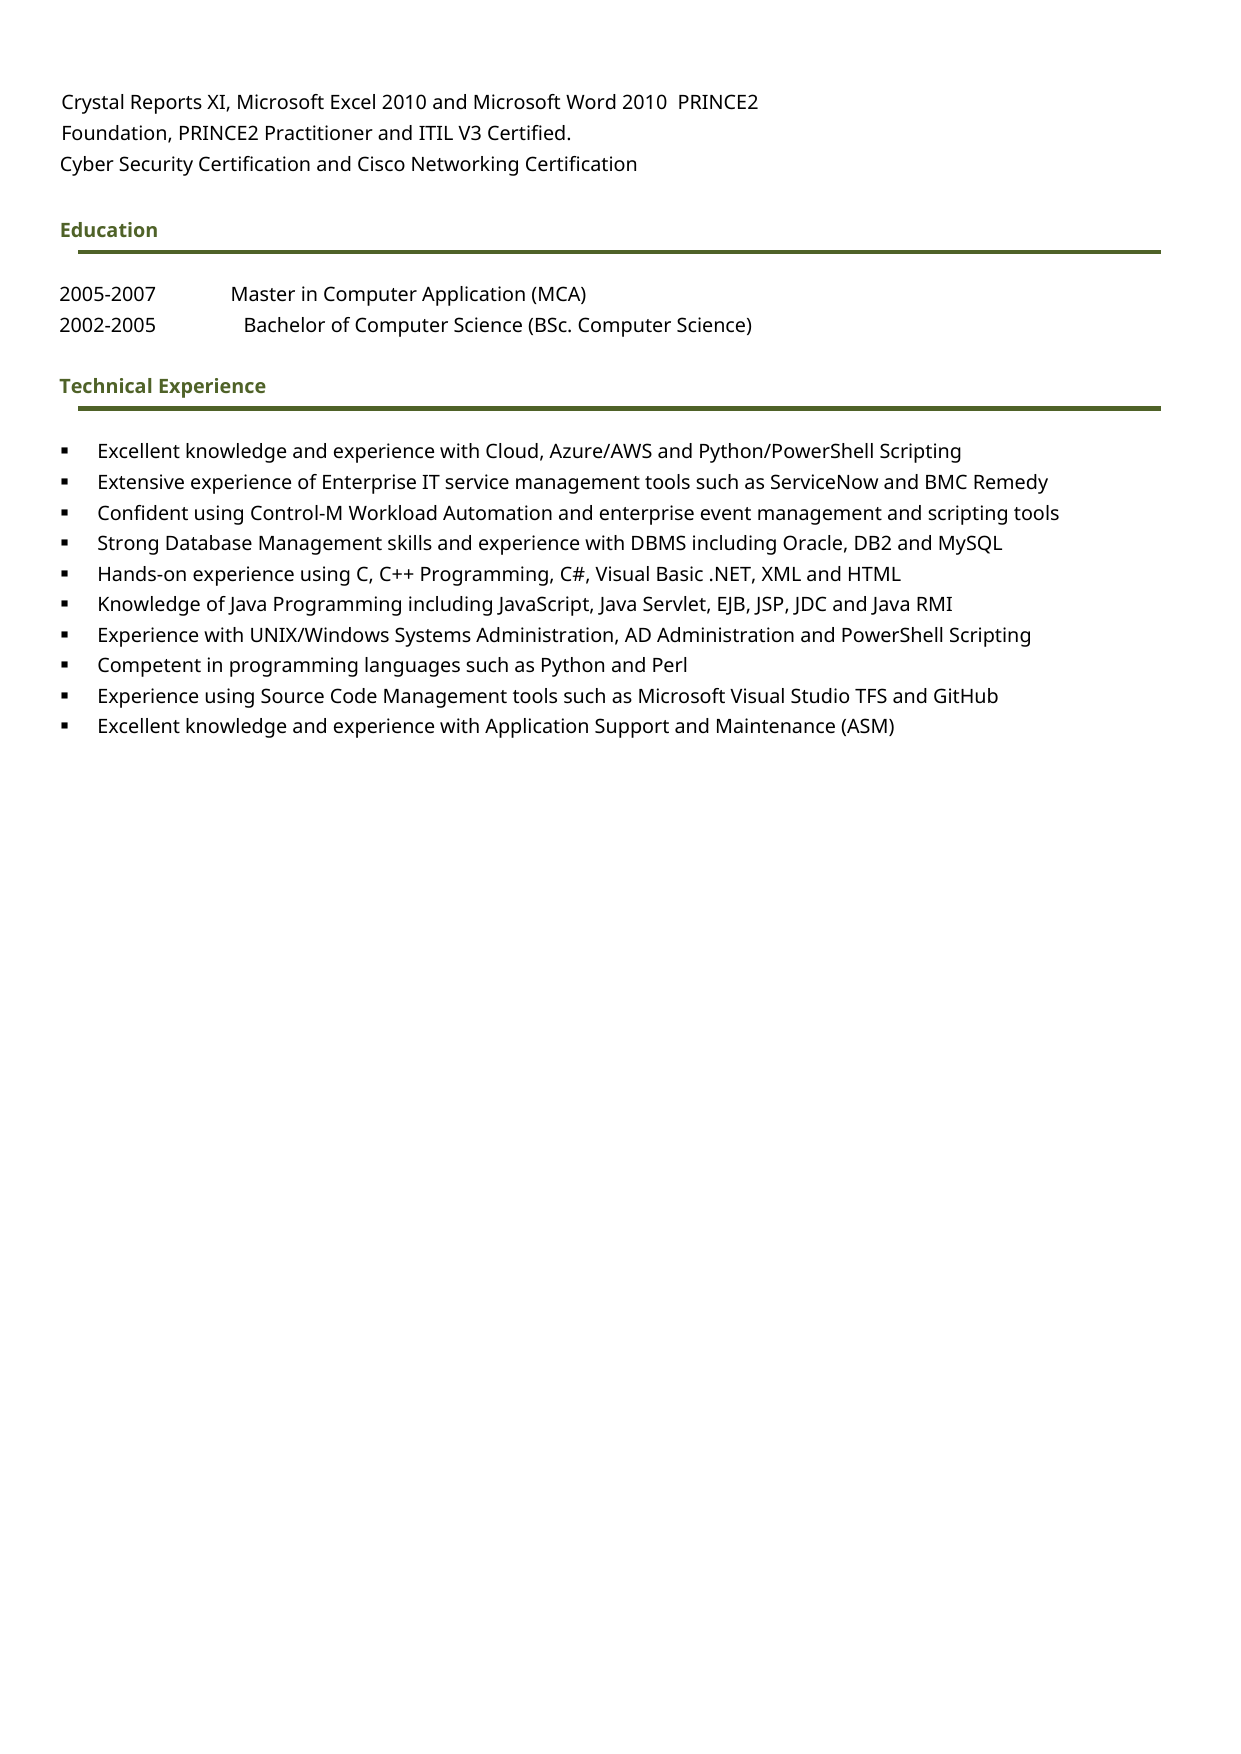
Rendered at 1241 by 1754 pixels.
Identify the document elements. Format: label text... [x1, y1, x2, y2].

list Experience using Source Code Management tools such as Microsoft Visual Studio TFS and GitHub [59, 682, 1171, 709]
text 2005-2007 Master in Computer Application (MCA) [59, 281, 1181, 308]
list Confident using Control-M Workload Automation and enterprise event management and scripting tools [59, 499, 1171, 526]
text 2002-2005 Bachelor of Computer Science (BSc. Computer Science) [59, 311, 1181, 338]
text Crystal Reports XI, Microsoft Excel 2010 and Microsoft Word 2010 PRINCE2 Foundation, PRINCE2 Practitioner and ITIL V3 Certified. [61, 89, 822, 147]
list Hands-on experience using C, C++ Programming, C#, Visual Basic .NET, XML and HTML [59, 560, 1171, 587]
list Competent in programming languages such as Python and Perl [59, 651, 1171, 678]
list Experience with UNIX/Windows Systems Administration, AD Administration and PowerShell Scripting [59, 621, 1171, 648]
subtitle Education [59, 216, 1181, 243]
list Excellent knowledge and experience with Cloud, Azure/AWS and Python/PowerShell Scripting [59, 438, 1171, 465]
list Strong Database Management skills and experience with DBMS including Oracle, DB2 and MySQL [59, 529, 1171, 556]
subtitle Technical Experience [59, 372, 1181, 399]
list Knowledge of Java Programming including JavaScript, Java Servlet, EJB, JSP, JDC and Java RMI [59, 590, 1171, 617]
list Extensive experience of Enterprise IT service management tools such as ServiceNow and BMC Remedy [59, 468, 1171, 495]
text Cyber Security Certification and Cisco Networking Certification [59, 151, 1171, 177]
list Excellent knowledge and experience with Application Support and Maintenance (ASM) [59, 712, 1171, 739]
